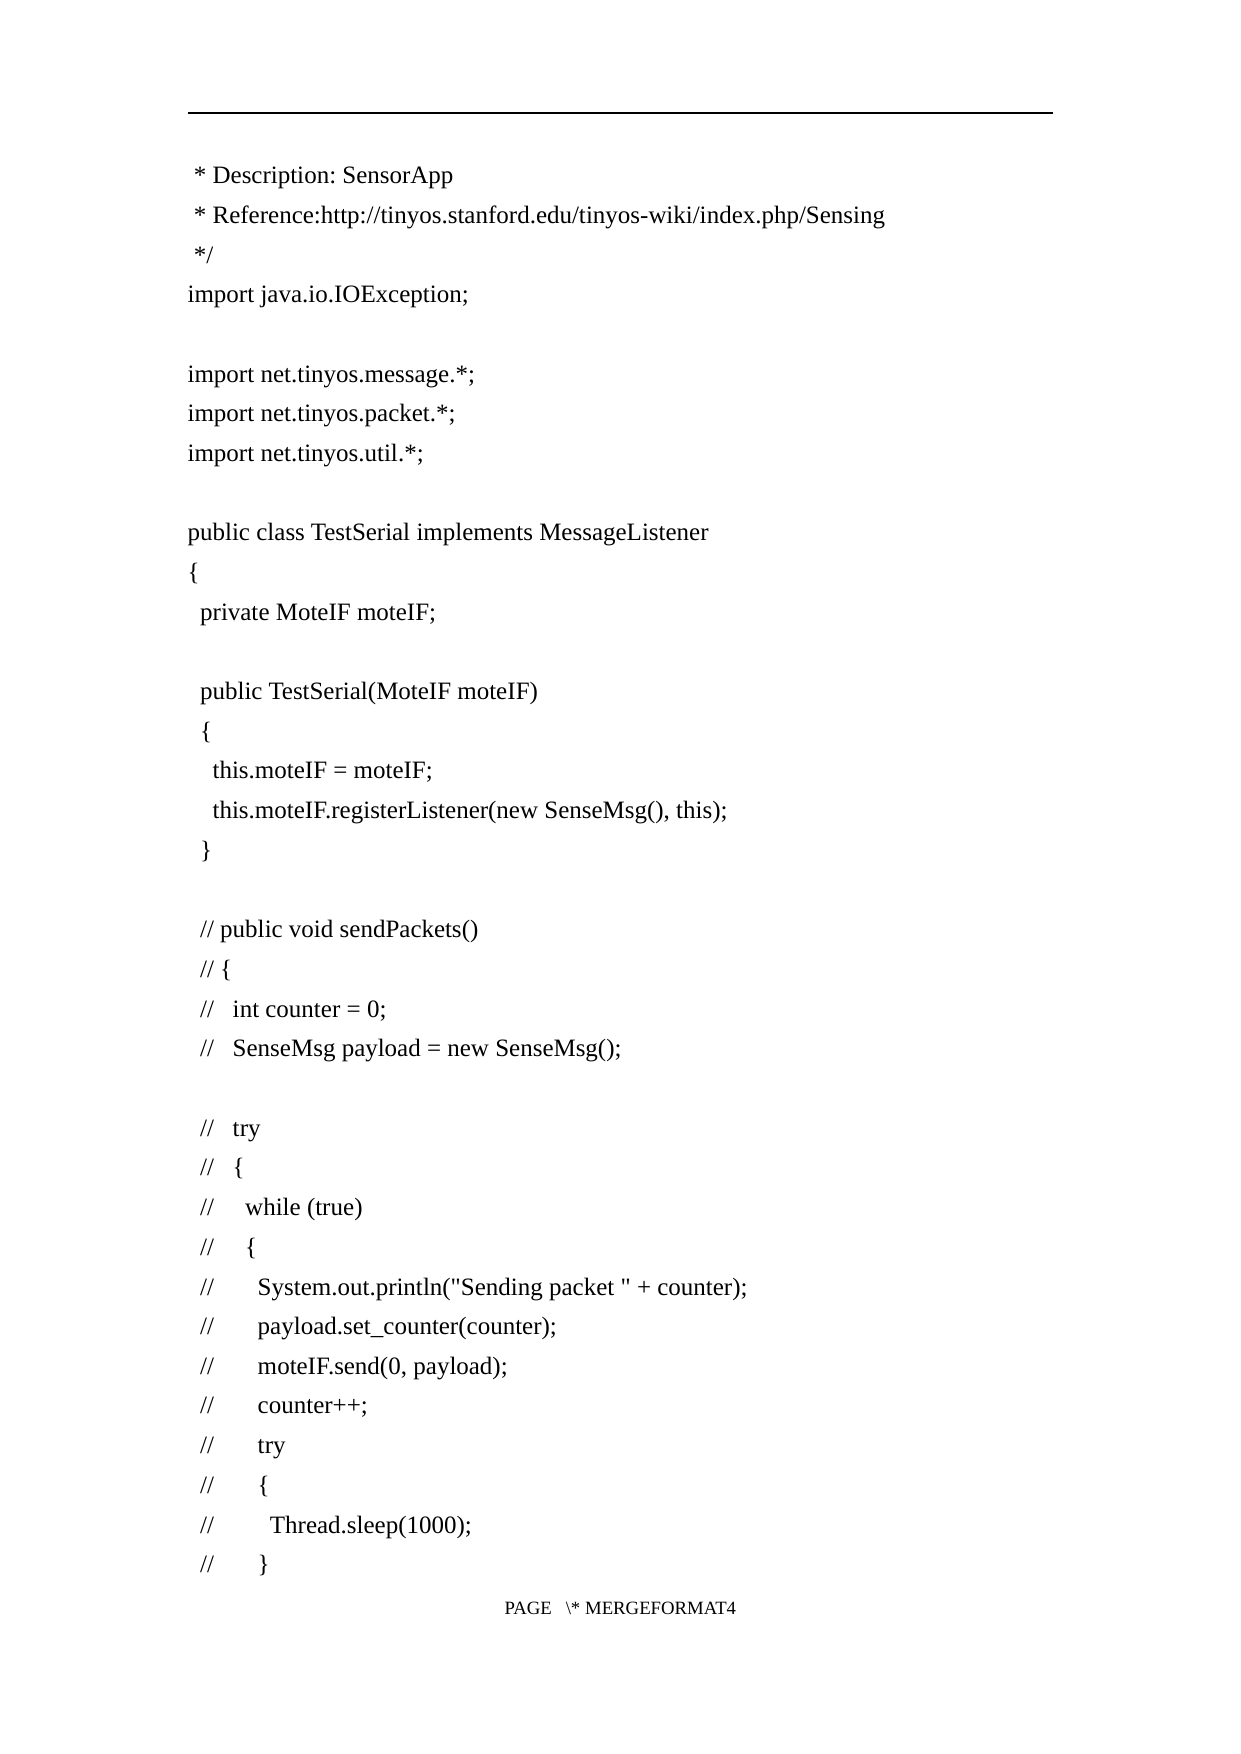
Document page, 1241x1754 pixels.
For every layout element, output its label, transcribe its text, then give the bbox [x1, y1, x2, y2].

text { [187, 555, 1053, 588]
text } [187, 833, 1053, 866]
text // System.out.println("Sending packet " + counter); [187, 1270, 1053, 1302]
text // Thread.sleep(1000); [187, 1508, 1053, 1540]
text import net.tinyos.message.*; [187, 357, 1053, 389]
text // payload.set_counter(counter); [187, 1309, 1053, 1342]
text this.moteIF.registerListener(new SenseMsg(), this); [187, 793, 1053, 826]
text // while (true) [187, 1190, 1053, 1223]
text */ [187, 238, 1053, 270]
text // { [187, 1468, 1053, 1501]
text import net.tinyos.util.*; [187, 436, 1053, 469]
text this.moteIF = moteIF; [187, 754, 1053, 786]
text // counter++; [187, 1389, 1053, 1421]
text // try [187, 1111, 1053, 1143]
text // { [187, 1151, 1053, 1183]
text private MoteIF moteIF; [187, 595, 1053, 627]
text // public void sendPackets() [187, 912, 1053, 945]
text { [187, 714, 1053, 747]
text // moteIF.send(0, payload); [187, 1349, 1053, 1382]
text // SenseMsg payload = new SenseMsg(); [187, 1032, 1053, 1064]
text // { [187, 952, 1053, 985]
text // int counter = 0; [187, 992, 1053, 1024]
text * Description: SensorApp [187, 158, 1053, 191]
text import net.tinyos.packet.*; [187, 397, 1053, 429]
text public TestSerial(MoteIF moteIF) [187, 674, 1053, 707]
text // { [187, 1230, 1053, 1262]
text public class TestSerial implements MessageListener [187, 516, 1053, 548]
text // } [187, 1547, 1053, 1580]
text // try [187, 1428, 1053, 1461]
text import java.io.IOException; [187, 277, 1053, 310]
text * Reference:http://tinyos.stanford.edu/tinyos-wiki/index.php/Sensing [187, 198, 1053, 231]
